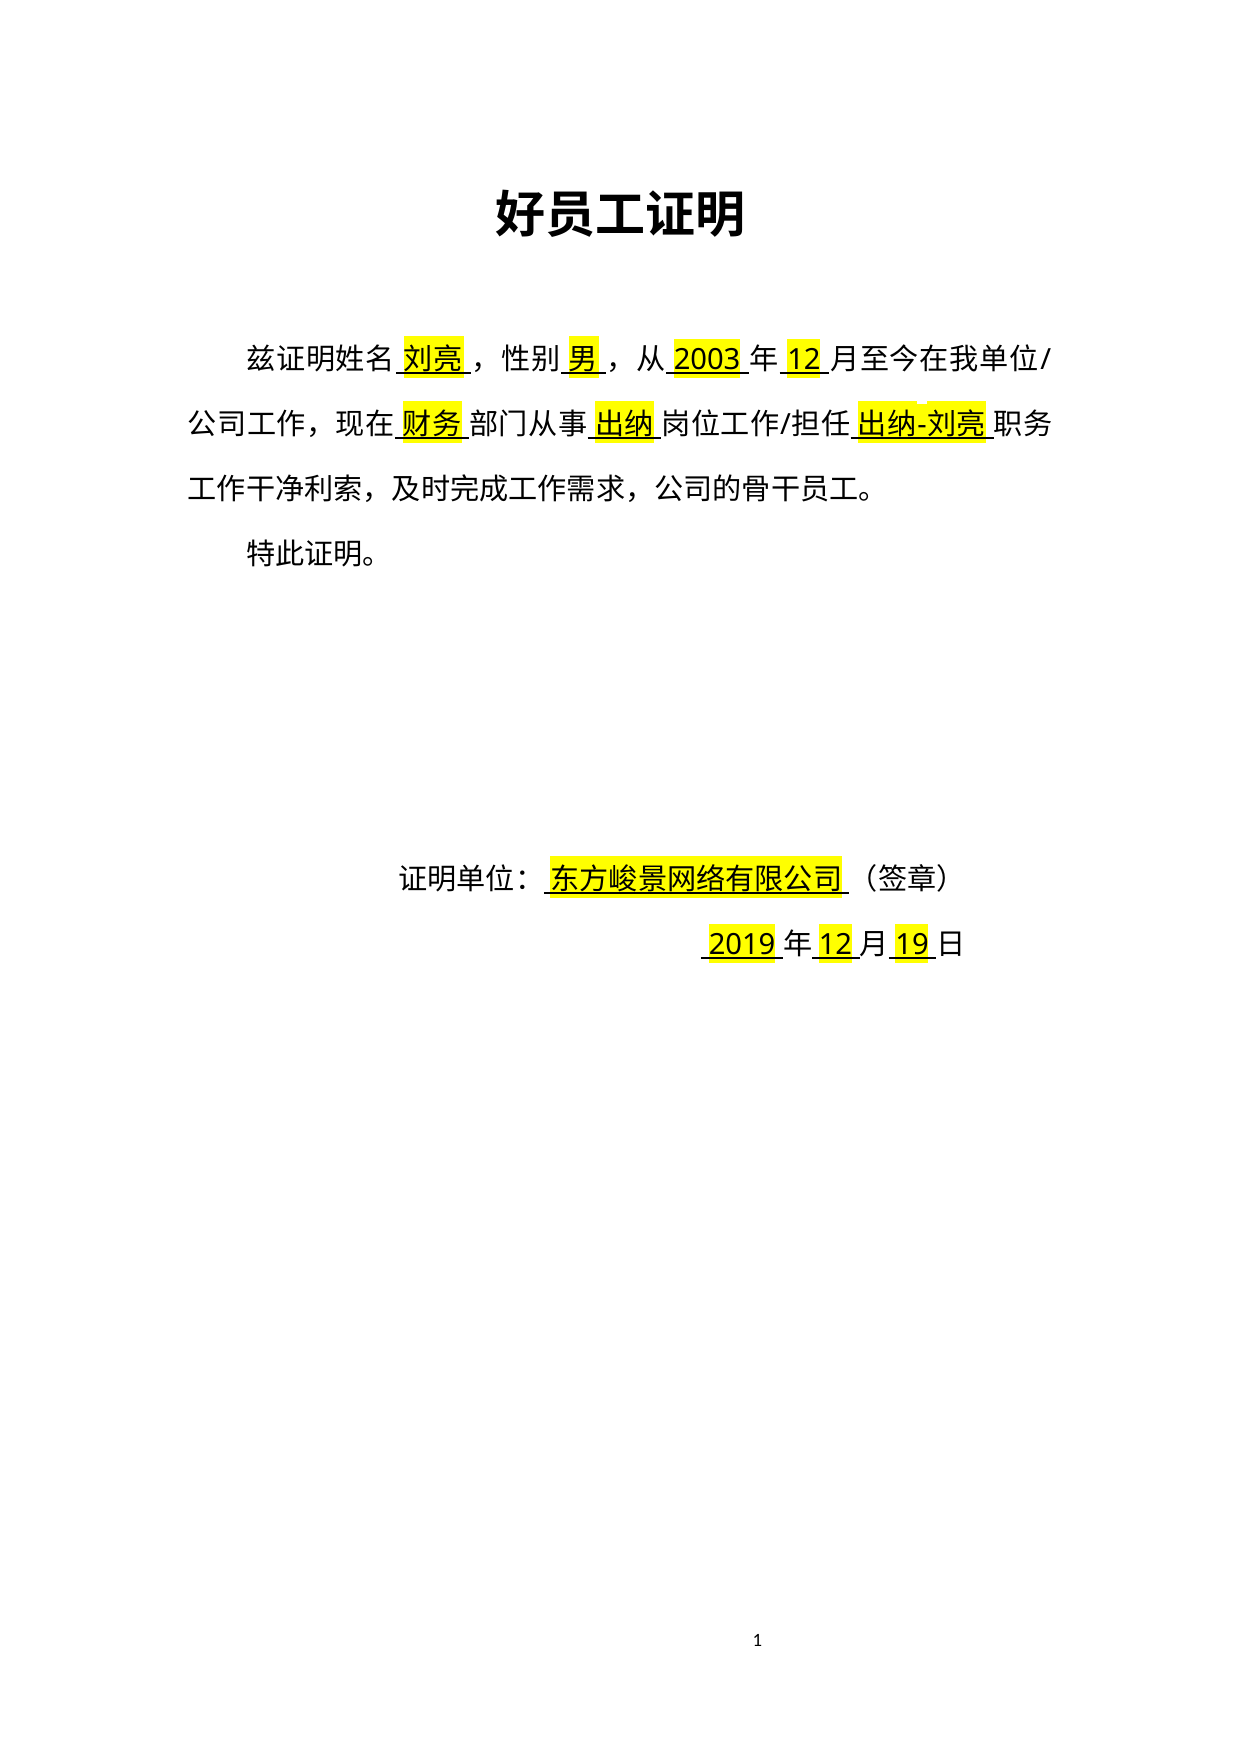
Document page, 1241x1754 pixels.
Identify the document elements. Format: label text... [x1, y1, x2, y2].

text 特此证明。 [187, 519, 1053, 584]
text 好员工证明 [187, 162, 1053, 259]
text 2019 年 12 月 19 日 [187, 909, 965, 974]
text 证明单位： 东方峻景网络有限公司 （签章） [187, 844, 965, 909]
text 兹证明姓名 刘亮 ，性别 男 ，从 2003 年 12 月至今在我单位/公司工作，现在 财务 部门从事 出纳 岗位工作/担任 出纳-刘亮 职务，工作干净利索，及时完成工作需求，公司的骨干员工。 [187, 324, 1053, 519]
